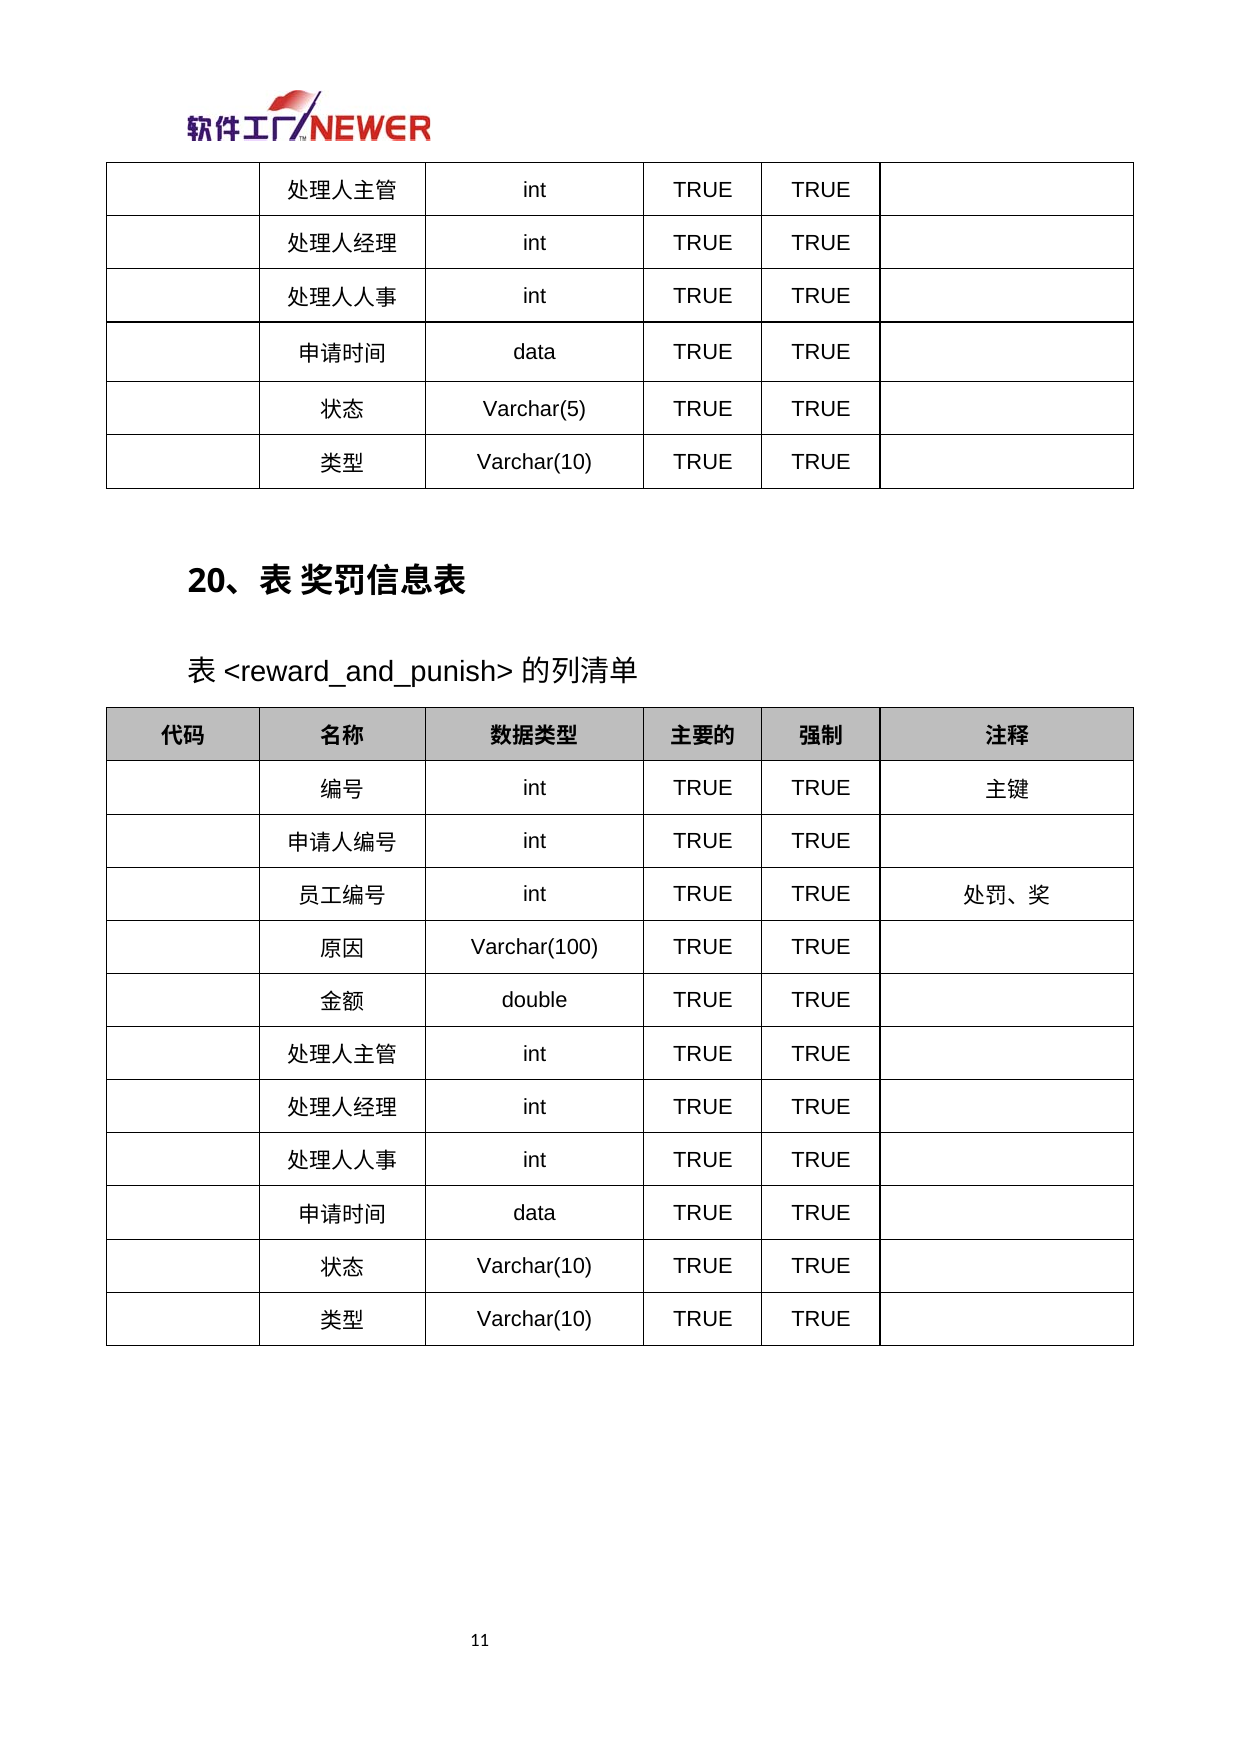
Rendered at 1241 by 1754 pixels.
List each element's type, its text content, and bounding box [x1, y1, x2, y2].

table_cell TRUE [762, 974, 879, 1026]
table_cell TRUE [762, 921, 879, 973]
table_cell 状态 [260, 382, 425, 434]
table_cell TRUE [644, 323, 761, 381]
table_cell [107, 761, 259, 813]
table_cell [881, 1186, 1133, 1238]
table_cell TRUE [762, 216, 879, 268]
table_cell int [426, 269, 643, 321]
table_header 注释 [881, 708, 1133, 760]
table_cell TRUE [644, 435, 761, 487]
table_cell [107, 216, 259, 268]
table_header 强制 [762, 708, 879, 760]
table_cell [107, 1080, 259, 1132]
table_cell 处理人人事 [260, 1133, 425, 1185]
table_cell [107, 382, 259, 434]
table_cell 金额 [260, 974, 425, 1026]
table_cell 申请时间 [260, 323, 425, 381]
table_cell [881, 382, 1133, 434]
table_cell 处罚、奖 [881, 868, 1133, 920]
table_cell [107, 323, 259, 381]
table_cell TRUE [644, 269, 761, 321]
table_cell [107, 1186, 259, 1238]
table_cell TRUE [644, 1080, 761, 1132]
picture [187, 90, 431, 141]
table_cell 原因 [260, 921, 425, 973]
table_cell [107, 974, 259, 1026]
table_cell TRUE [644, 216, 761, 268]
table_cell [881, 1293, 1133, 1345]
table_cell TRUE [762, 815, 879, 867]
table_cell [881, 163, 1133, 215]
table_cell TRUE [762, 1240, 879, 1292]
table_cell 申请人编号 [260, 815, 425, 867]
table_cell Varchar(10) [426, 1293, 643, 1345]
table_cell [107, 1133, 259, 1185]
table_cell [107, 868, 259, 920]
table_cell int [426, 1133, 643, 1185]
table_cell TRUE [644, 921, 761, 973]
table_cell [881, 815, 1133, 867]
table_cell [107, 163, 259, 215]
table_cell TRUE [762, 163, 879, 215]
table_cell 员工编号 [260, 868, 425, 920]
table_cell TRUE [762, 1080, 879, 1132]
table_cell [107, 1027, 259, 1079]
table_cell TRUE [762, 1186, 879, 1238]
table_cell TRUE [762, 435, 879, 487]
table_cell TRUE [644, 382, 761, 434]
table_cell int [426, 1027, 643, 1079]
table_cell TRUE [644, 815, 761, 867]
table_cell int [426, 163, 643, 215]
table_cell 处理人人事 [260, 269, 425, 321]
table_cell [881, 435, 1133, 487]
table_cell TRUE [644, 1240, 761, 1292]
table_cell TRUE [644, 1027, 761, 1079]
subtitle 表 <reward_and_punish> 的列清单 [187, 636, 1053, 701]
table_cell data [426, 323, 643, 381]
table_cell TRUE [644, 974, 761, 1026]
table_cell TRUE [762, 269, 879, 321]
table_cell 申请时间 [260, 1186, 425, 1238]
table_cell TRUE [762, 1133, 879, 1185]
subtitle 20、表 奖罚信息表 [187, 546, 1053, 611]
table_cell TRUE [762, 868, 879, 920]
table_cell [107, 815, 259, 867]
table_header 代码 [107, 708, 259, 760]
table_cell Varchar(100) [426, 921, 643, 973]
table_cell TRUE [644, 761, 761, 813]
table_cell [881, 216, 1133, 268]
table_cell data [426, 1186, 643, 1238]
table_cell [881, 1133, 1133, 1185]
table_header 主要的 [644, 708, 761, 760]
table_cell int [426, 1080, 643, 1132]
table_cell 处理人主管 [260, 163, 425, 215]
table_cell [107, 269, 259, 321]
table_cell Varchar(10) [426, 435, 643, 487]
table_cell TRUE [762, 1293, 879, 1345]
table_cell int [426, 815, 643, 867]
table_cell double [426, 974, 643, 1026]
table_cell [107, 1240, 259, 1292]
table_header 数据类型 [426, 708, 643, 760]
table_cell TRUE [644, 1133, 761, 1185]
table_cell int [426, 761, 643, 813]
table_cell [107, 435, 259, 487]
table_cell 类型 [260, 1293, 425, 1345]
table_header 名称 [260, 708, 425, 760]
table_cell [881, 1027, 1133, 1079]
table_cell [881, 974, 1133, 1026]
table_cell TRUE [762, 761, 879, 813]
table_cell TRUE [762, 1027, 879, 1079]
table_cell [107, 921, 259, 973]
table_cell 处理人主管 [260, 1027, 425, 1079]
table_cell 处理人经理 [260, 216, 425, 268]
table_cell [881, 323, 1133, 381]
table_cell TRUE [644, 1186, 761, 1238]
table_cell int [426, 216, 643, 268]
table_cell int [426, 868, 643, 920]
table_cell 类型 [260, 435, 425, 487]
table_cell [881, 269, 1133, 321]
table_cell [881, 1080, 1133, 1132]
table_cell [881, 921, 1133, 973]
table_cell TRUE [644, 868, 761, 920]
table_cell TRUE [762, 382, 879, 434]
table_cell [107, 1293, 259, 1345]
table_cell Varchar(10) [426, 1240, 643, 1292]
table_cell TRUE [644, 1293, 761, 1345]
table_cell [881, 1240, 1133, 1292]
table_cell Varchar(5) [426, 382, 643, 434]
table_cell 主键 [881, 761, 1133, 813]
table_cell 状态 [260, 1240, 425, 1292]
table_cell 处理人经理 [260, 1080, 425, 1132]
table_cell TRUE [762, 323, 879, 381]
table_cell TRUE [644, 163, 761, 215]
table_cell 编号 [260, 761, 425, 813]
